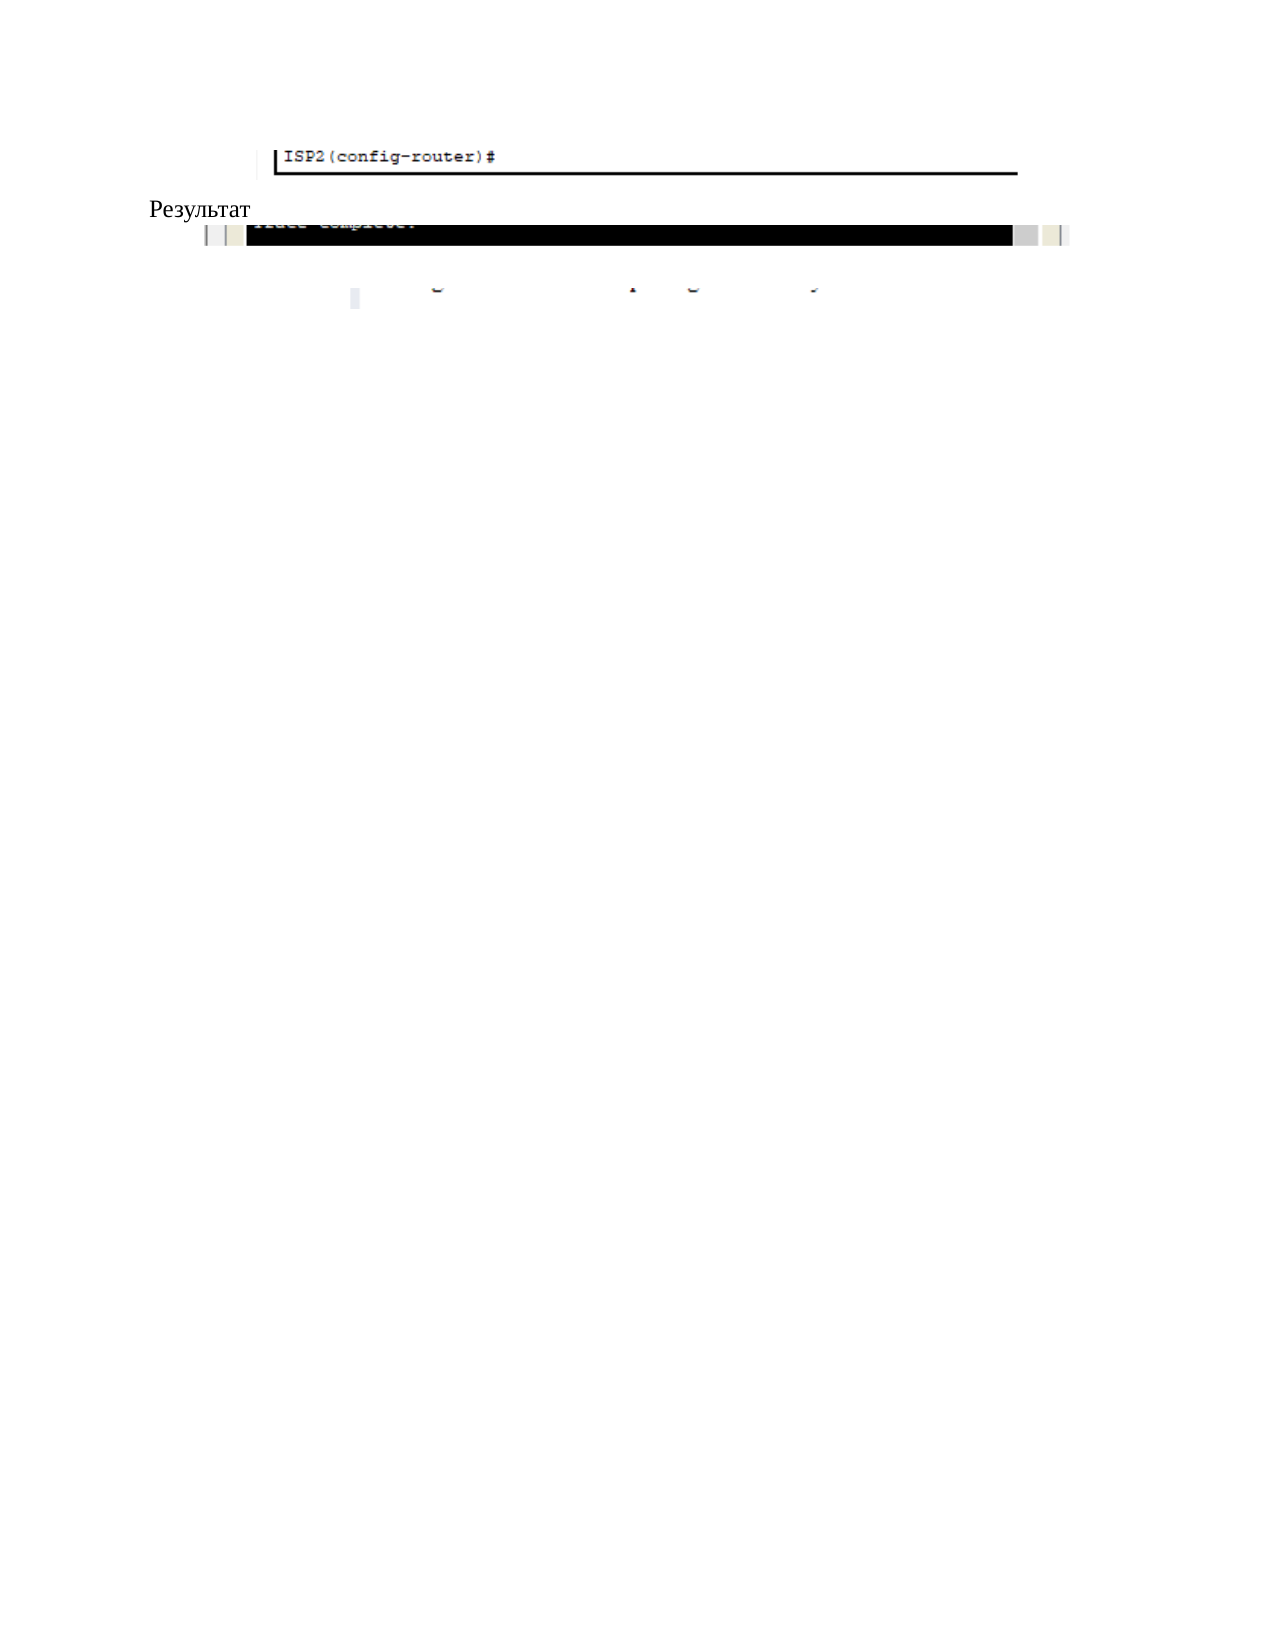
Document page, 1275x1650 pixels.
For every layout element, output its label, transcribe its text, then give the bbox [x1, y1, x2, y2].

text Результат [149, 188, 1125, 225]
